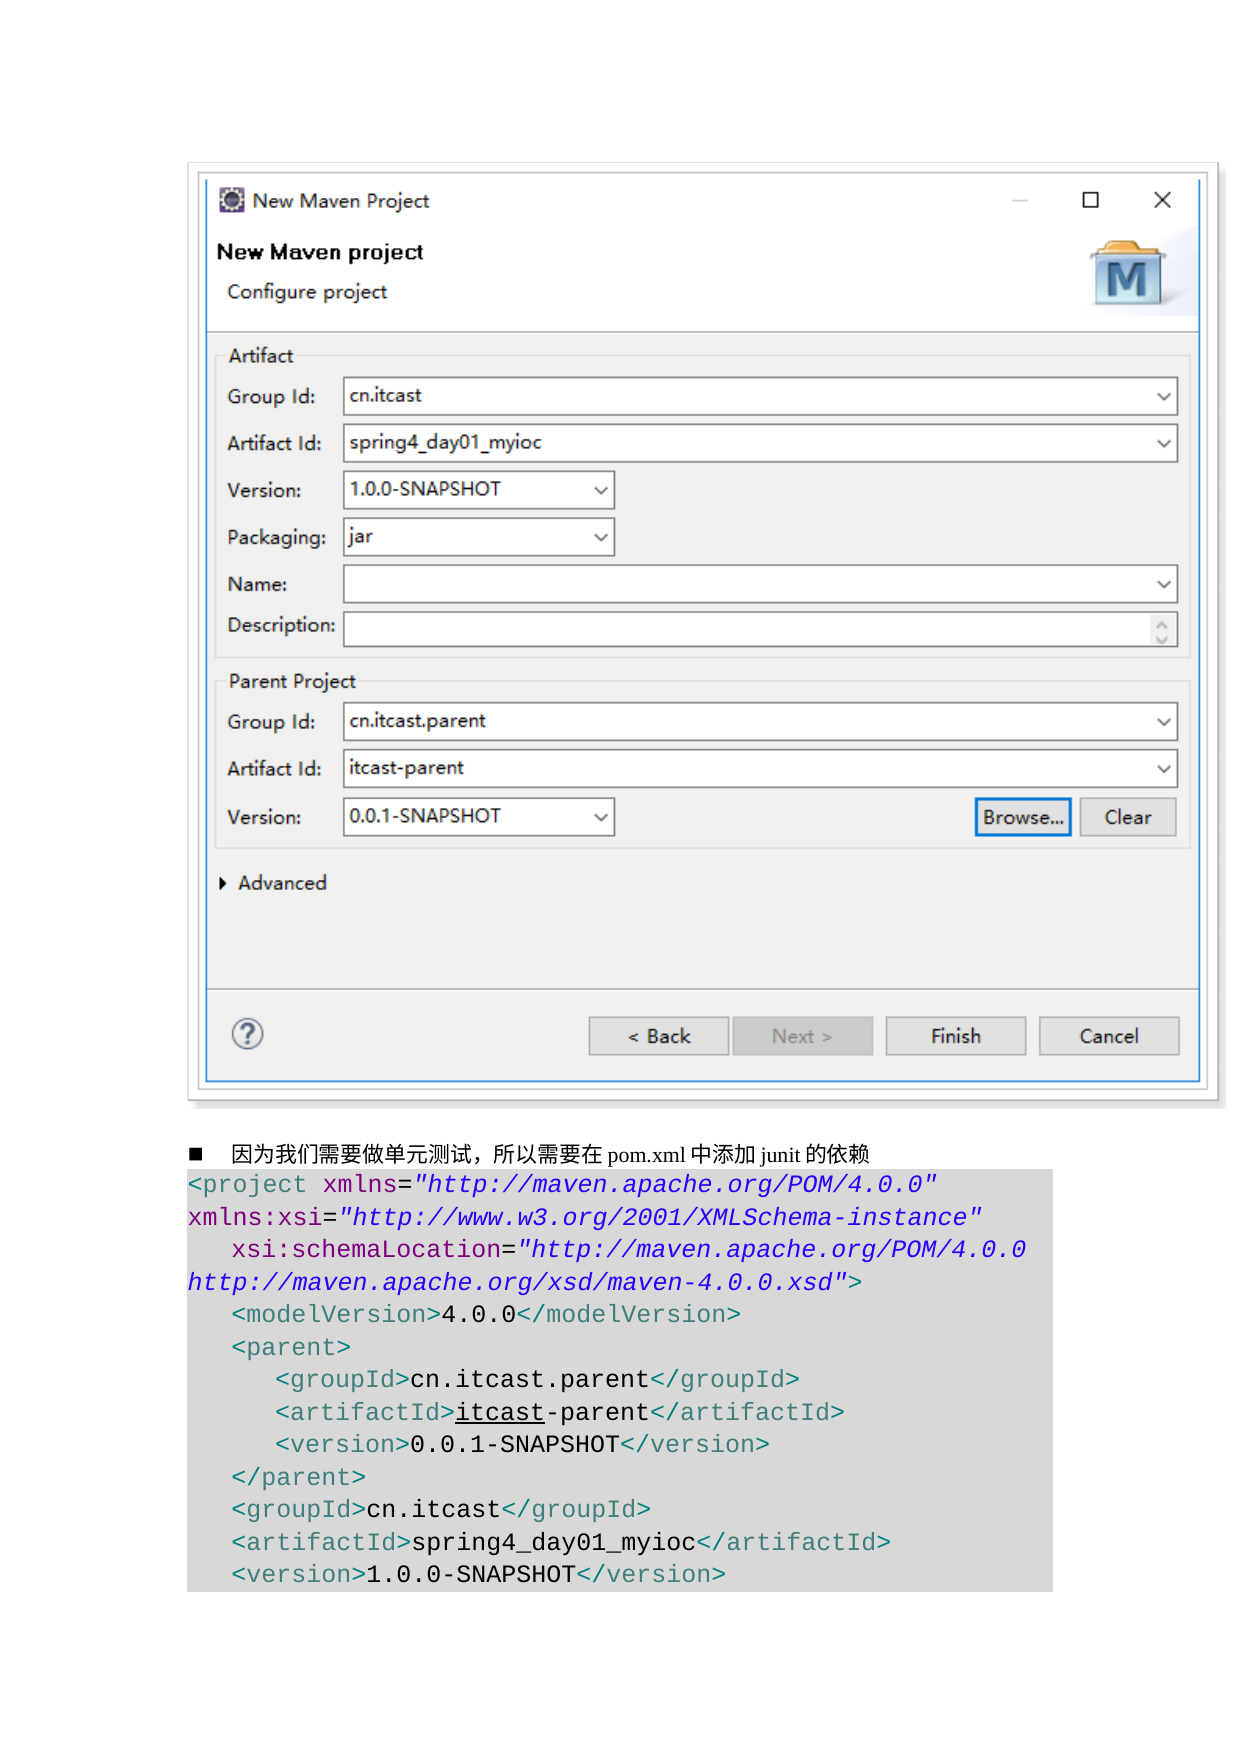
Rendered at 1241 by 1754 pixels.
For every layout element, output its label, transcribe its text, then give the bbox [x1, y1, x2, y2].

picture [187, 162, 1227, 1109]
text <project xmlns="http://maven.apache.org/POM/4.0.0" xmlns:xsi="http://www.w3.org/2001/XMLSchema-instance" [187, 1169, 1053, 1234]
text <version>1.0.0-SNAPSHOT</version> [187, 1559, 1053, 1592]
text <parent> [187, 1332, 1053, 1364]
text <artifactId>itcast-parent</artifactId> [187, 1397, 1053, 1429]
text <artifactId>spring4_day01_myioc</artifactId> [187, 1527, 1053, 1559]
text <groupId>cn.itcast.parent</groupId> [187, 1364, 1053, 1397]
text <version>0.0.1-SNAPSHOT</version> [187, 1429, 1053, 1462]
text xsi:schemaLocation="http://maven.apache.org/POM/4.0.0 http://maven.apache.org/xsd/maven-4.0.0.xsd"> [187, 1234, 1053, 1299]
text <groupId>cn.itcast</groupId> [187, 1494, 1053, 1527]
text <modelVersion>4.0.0</modelVersion> [187, 1299, 1053, 1332]
text </parent> [187, 1462, 1053, 1494]
list 因为我们需要做单元测试，所以需要在pom.xml中添加junit的依赖 [187, 1137, 1053, 1169]
